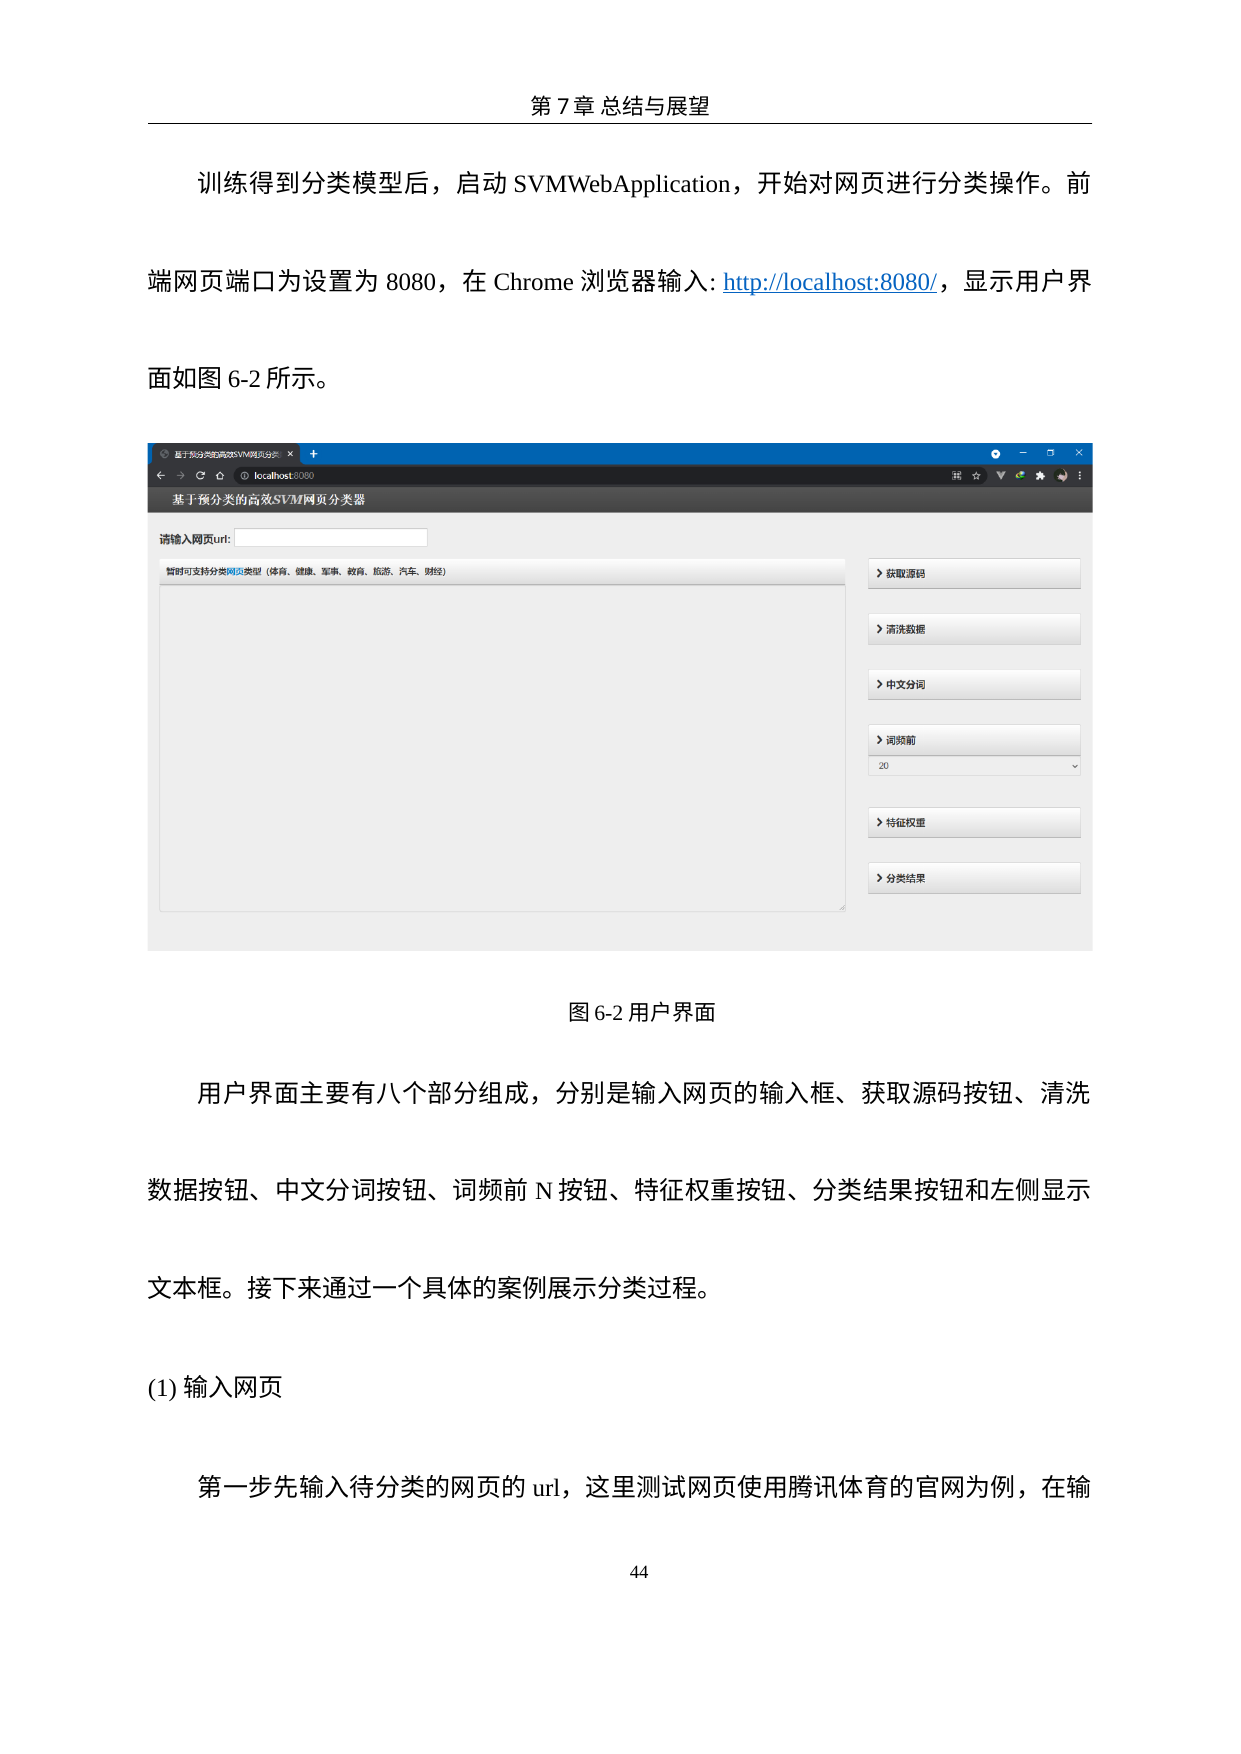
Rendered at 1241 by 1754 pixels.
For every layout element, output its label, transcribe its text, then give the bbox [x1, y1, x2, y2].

picture [147, 443, 1093, 951]
text 用户界面主要有八个部分组成，分别是输入网页的输入框、获取源码按钮、清洗数据按钮、中文分词按钮、词频前N按钮、特征权重按钮、分类结果按钮和左侧显示文本框。接下来通过一个具体的案例展示分类过程。 [148, 1059, 1092, 1319]
text (1) 输入网页 [148, 1353, 1092, 1418]
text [148, 1453, 1092, 1518]
text 图6-2 用户界面 [148, 994, 1092, 1027]
text 训练得到分类模型后，启动SVMWebApplication，开始对网页进行分类操作。前端网页端口为设置为8080，在Chrome浏览器输入: http://localhost:8080/，显示用户界面如图6-2所示。 [148, 149, 1092, 409]
